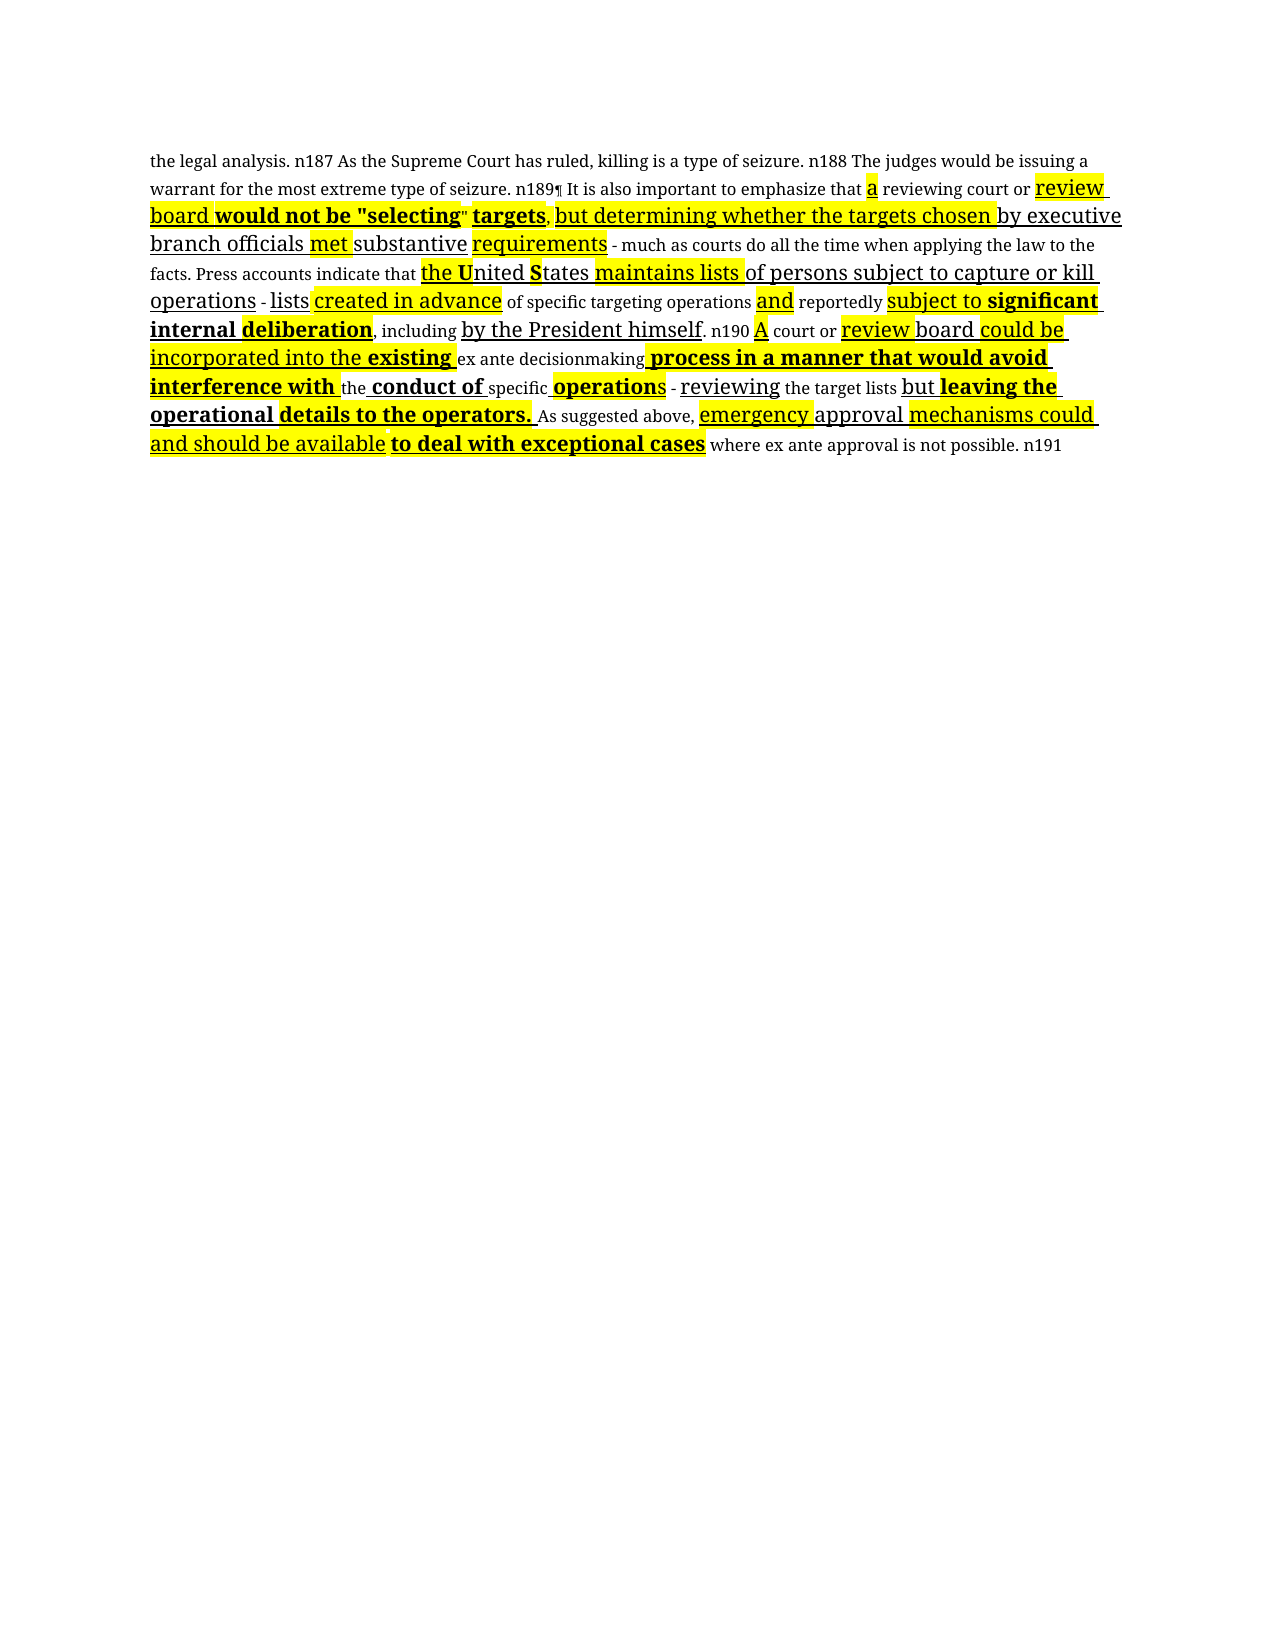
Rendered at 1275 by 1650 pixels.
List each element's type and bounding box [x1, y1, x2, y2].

text [150, 150, 1125, 457]
